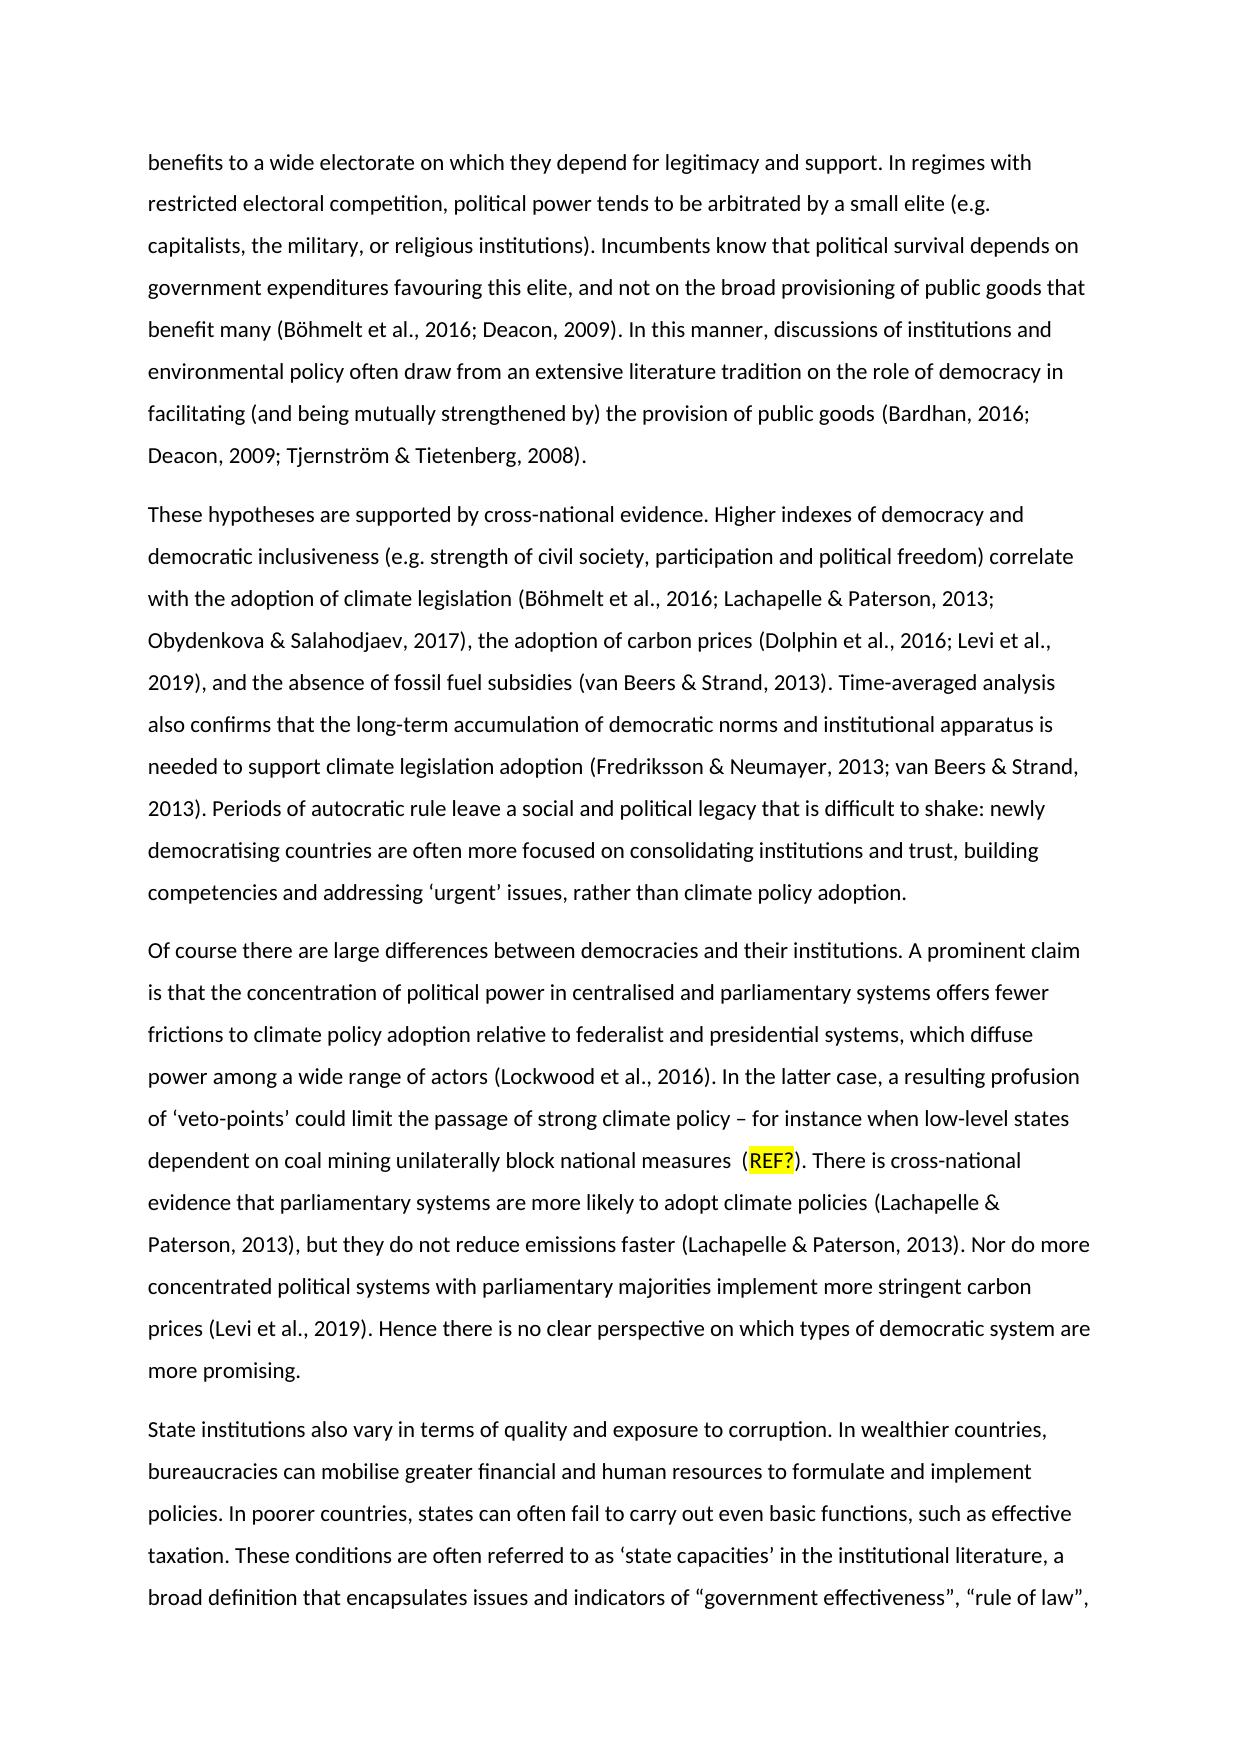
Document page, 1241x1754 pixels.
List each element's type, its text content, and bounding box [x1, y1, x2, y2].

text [148, 1415, 1093, 1611]
text Of course there are large differences between democracies and their institutions. A prominent claim is that the concentration of political power in centralised and parliamentary systems offers fewer frictions to climate policy adoption relative to federalist and presidential systems, which diffuse power among a wide range of actors (Lockwood et al., 2016). In the latter case, a resulting profusion of ‘veto-points’ could limit the passage of strong climate policy – for instance when low-level states dependent on coal mining unilaterally block national measures (REF?). There is cross-national evidence that parliamentary systems are more likely to adopt climate policies (Lachapelle & Paterson, 2013), but they do not reduce emissions faster (Lachapelle & Paterson, 2013). Nor do more concentrated political systems with parliamentary majorities implement more stringent carbon prices (Levi et al., 2019). Hence there is no clear perspective on which types of democratic system are more promising. [148, 937, 1093, 1384]
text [148, 148, 1093, 469]
text These hypotheses are supported by cross-national evidence. Higher indexes of democracy and democratic inclusiveness (e.g. strength of civil society, participation and political freedom) correlate with the adoption of climate legislation (Böhmelt et al., 2016; Lachapelle & Paterson, 2013; Obydenkova & Salahodjaev, 2017), the adoption of carbon prices (Dolphin et al., 2016; Levi et al., 2019), and the absence of fossil fuel subsidies (van Beers & Strand, 2013). Time-averaged analysis also confirms that the long-term accumulation of democratic norms and institutional apparatus is needed to support climate legislation adoption (Fredriksson & Neumayer, 2013; van Beers & Strand, 2013). Periods of autocratic rule leave a social and political legacy that is difficult to shake: newly democratising countries are often more focused on consolidating institutions and trust, building competencies and addressing ‘urgent’ issues, rather than climate policy adoption. [148, 500, 1093, 906]
